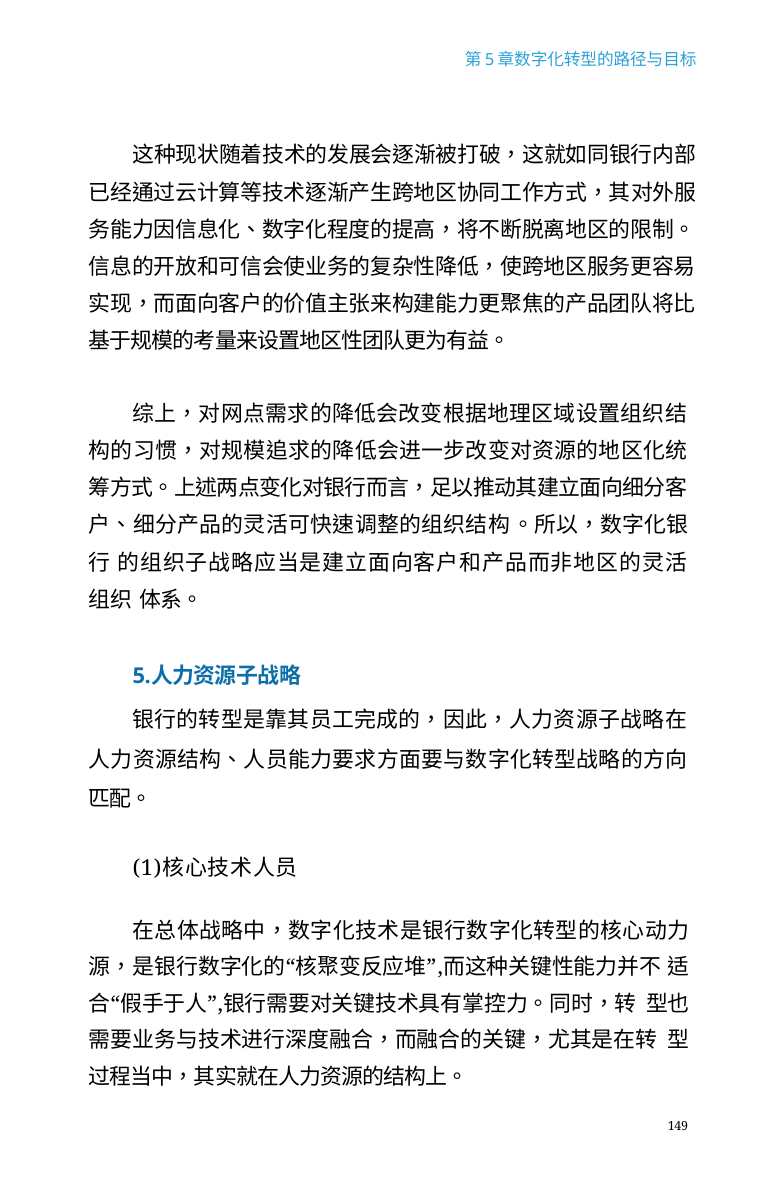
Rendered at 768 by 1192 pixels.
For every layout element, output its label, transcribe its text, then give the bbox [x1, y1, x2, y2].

text 匹配。 [88, 785, 697, 812]
text 5.人力资源子战略 [132, 662, 697, 689]
text 第5章数字化转型的路径与目标 [464, 48, 697, 69]
text (1)核心技术人员 [132, 853, 697, 880]
text 这种现状随着技术的发展会逐渐被打破，这就如同银行内部 已经通过云计算等技术逐渐产生跨地区协同工作方式，其对外服 务能力因信息化、数字化程度的提高，将不断脱离地区的限制。 信息的开放和可信会使业务的复杂性降低，使跨地区服务更容易 实现，而面向客户的价值主张来构建能力更聚焦的产品团队将比 基于规模的考量来设置地区性团队更为有益。 [88, 139, 697, 355]
text 在总体战略中，数字化技术是银行数字化转型的核心动力 源，是银行数字化的“核聚变反应堆”,而这种关键性能力并不 适合“假手于人”,银行需要对关键技术具有掌控力。同时，转 型也需要业务与技术进行深度融合，而融合的关键，尤其是在转 型过程当中，其实就在人力资源的结构上。 [88, 914, 689, 1091]
text 银行的转型是靠其员工完成的，因此，人力资源子战略在 人力资源结构、人员能力要求方面要与数字化转型战略的方向 [88, 704, 689, 774]
text 综上，对网点需求的降低会改变根据地理区域设置组织结 构的习惯，对规模追求的降低会进一步改变对资源的地区化统 筹方式。上述两点变化对银行而言，足以推动其建立面向细分客 户、细分产品的灵活可快速调整的组织结构。所以，数字化银行 的组织子战略应当是建立面向客户和产品而非地区的灵活组织 体系。 [88, 398, 689, 613]
